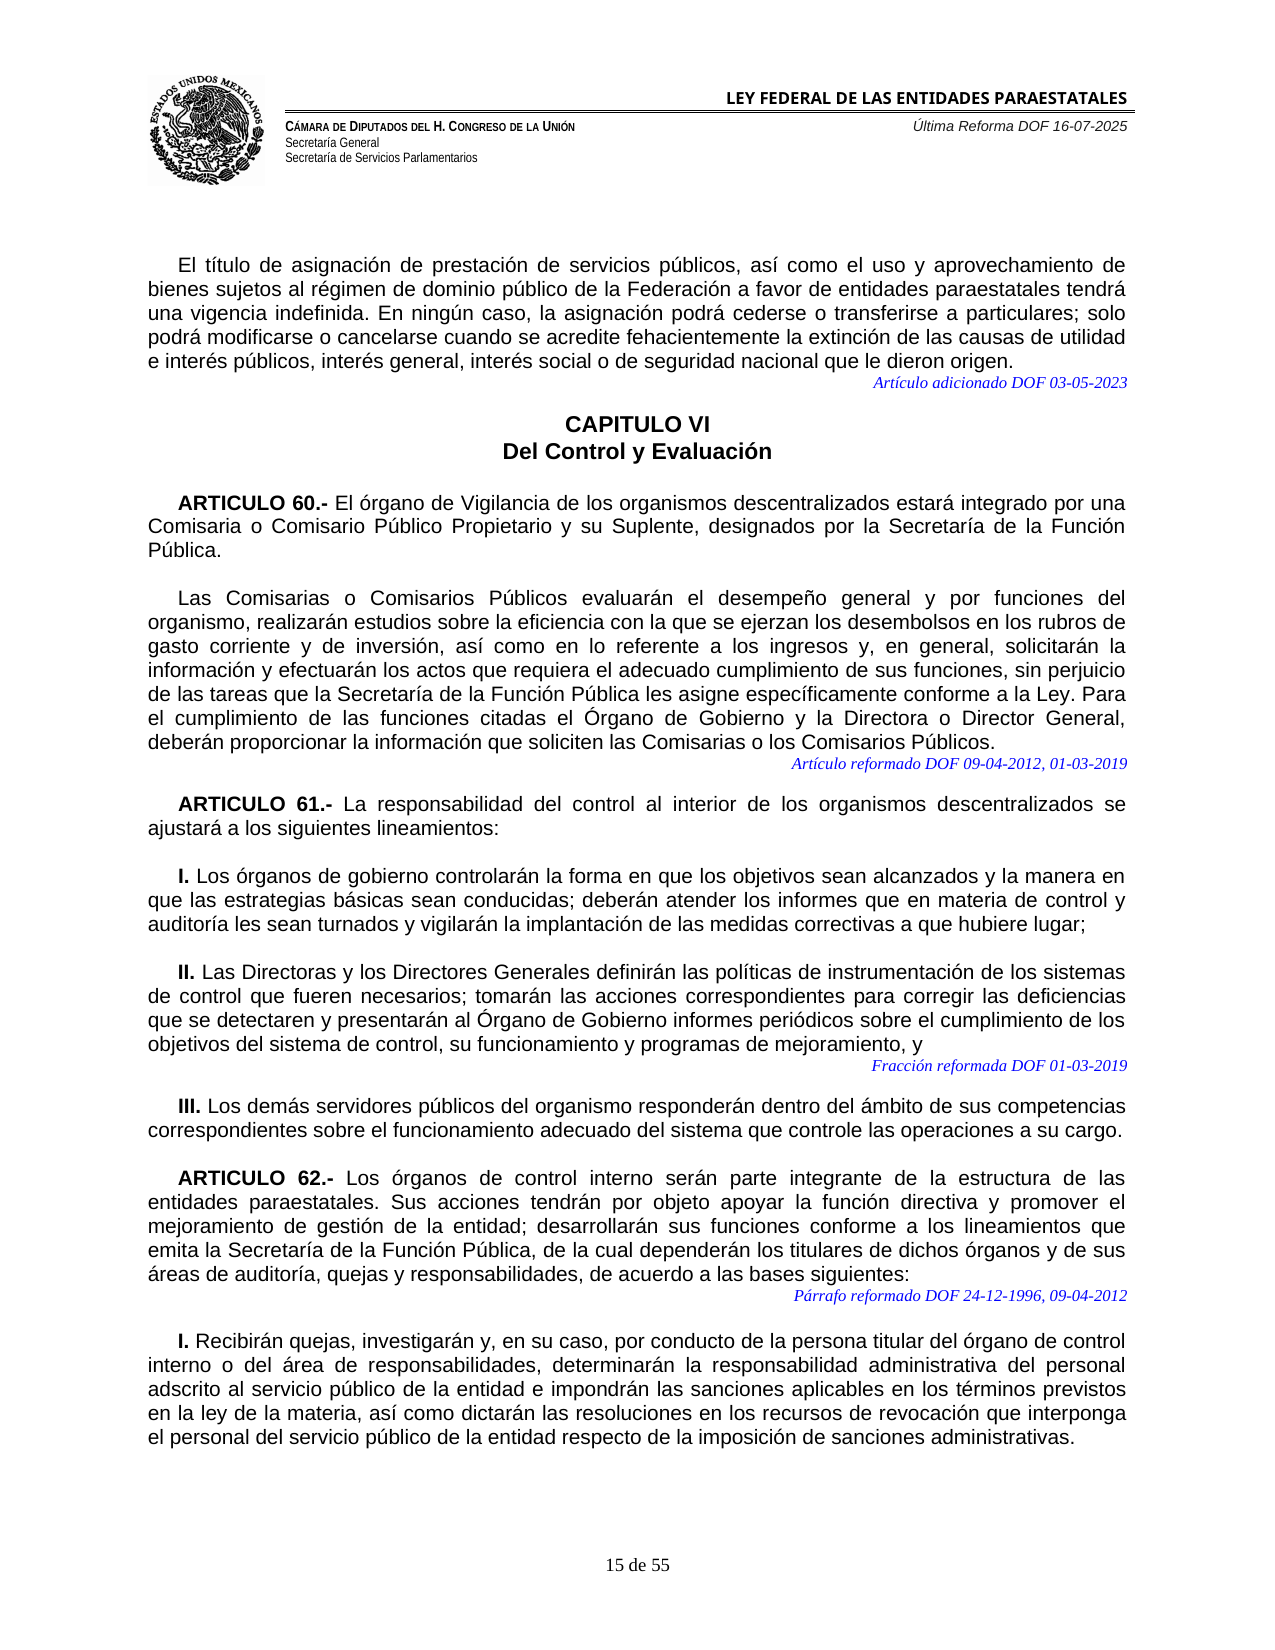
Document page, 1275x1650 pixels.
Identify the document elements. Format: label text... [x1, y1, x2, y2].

text ARTICULO 62.- Los órganos de control interno serán parte integrante de la estructura de las entidades paraestatales. Sus acciones tendrán por objeto apoyar la función directiva y promover el mejoramiento de gestión de la entidad; desarrollarán sus funciones conforme a los lineamientos que emita la Secretaría de la Función Pública, de la cual dependerán los titulares de dichos órganos y de sus áreas de auditoría, quejas y responsabilidades, de acuerdo a las bases siguientes: [148, 1166, 1127, 1286]
text Del Control y Evaluación [148, 438, 1127, 464]
text ARTICULO 61.- La responsabilidad del control al interior de los organismos descentralizados se ajustará a los siguientes lineamientos: [148, 792, 1127, 840]
text Las Comisarias o Comisarios Públicos evaluarán el desempeño general y por funciones del organismo, realizarán estudios sobre la eficiencia con la que se ejerzan los desembolsos en los rubros de gasto corriente y de inversión, así como en lo referente a los ingresos y, en general, solicitarán la información y efectuarán los actos que requiera el adecuado cumplimiento de sus funciones, sin perjuicio de las tareas que la Secretaría de la Función Pública les asigne específicamente conforme a la Ley. Para el cumplimiento de las funciones citadas el Órgano de Gobierno y la Directora o Director General, deberán proporcionar la información que soliciten las Comisarias o los Comisarios Públicos. [148, 586, 1127, 754]
text ARTICULO 60.- El órgano de Vigilancia de los organismos descentralizados estará integrado por una Comisaria o Comisario Público Propietario y su Suplente, designados por la Secretaría de la Función Pública. [148, 490, 1127, 562]
text Párrafo reformado DOF 24-12-1996, 09-04-2012 [148, 1286, 1127, 1305]
text I. Recibirán quejas, investigarán y, en su caso, por conducto de la persona titular del órgano de control interno o del área de responsabilidades, determinarán la responsabilidad administrativa del personal adscrito al servicio público de la entidad e impondrán las sanciones aplicables en los términos previstos en la ley de la materia, así como dictarán las resoluciones en los recursos de revocación que interponga el personal del servicio público de la entidad respecto de la imposición de sanciones administrativas. [148, 1329, 1127, 1449]
text Fracción reformada DOF 01-03-2019 [148, 1056, 1127, 1075]
text Artículo reformado DOF 09-04-2012, 01-03-2019 [148, 754, 1127, 773]
text CAPITULO VI [148, 411, 1127, 438]
text Artículo adicionado DOF 03-05-2023 [148, 373, 1127, 392]
text III. Los demás servidores públicos del organismo responderán dentro del ámbito de sus competencias correspondientes sobre el funcionamiento adecuado del sistema que controle las operaciones a su cargo. [148, 1094, 1127, 1142]
text II. Las Directoras y los Directores Generales definirán las políticas de instrumentación de los sistemas de control que fueren necesarios; tomarán las acciones correspondientes para corregir las deficiencias que se detectaren y presentarán al Órgano de Gobierno informes periódicos sobre el cumplimiento de los objetivos del sistema de control, su funcionamiento y programas de mejoramiento, y [148, 960, 1127, 1056]
text El título de asignación de prestación de servicios públicos, así como el uso y aprovechamiento de bienes sujetos al régimen de dominio público de la Federación a favor de entidades paraestatales tendrá una vigencia indefinida. En ningún caso, la asignación podrá cederse o transferirse a particulares; solo podrá modificarse o cancelarse cuando se acredite fehacientemente la extinción de las causas de utilidad e interés públicos, interés general, interés social o de seguridad nacional que le dieron origen. [148, 253, 1127, 373]
text I. Los órganos de gobierno controlarán la forma en que los objetivos sean alcanzados y la manera en que las estrategias básicas sean conducidas; deberán atender los informes que en materia de control y auditoría les sean turnados y vigilarán la implantación de las medidas correctivas a que hubiere lugar; [148, 864, 1127, 936]
